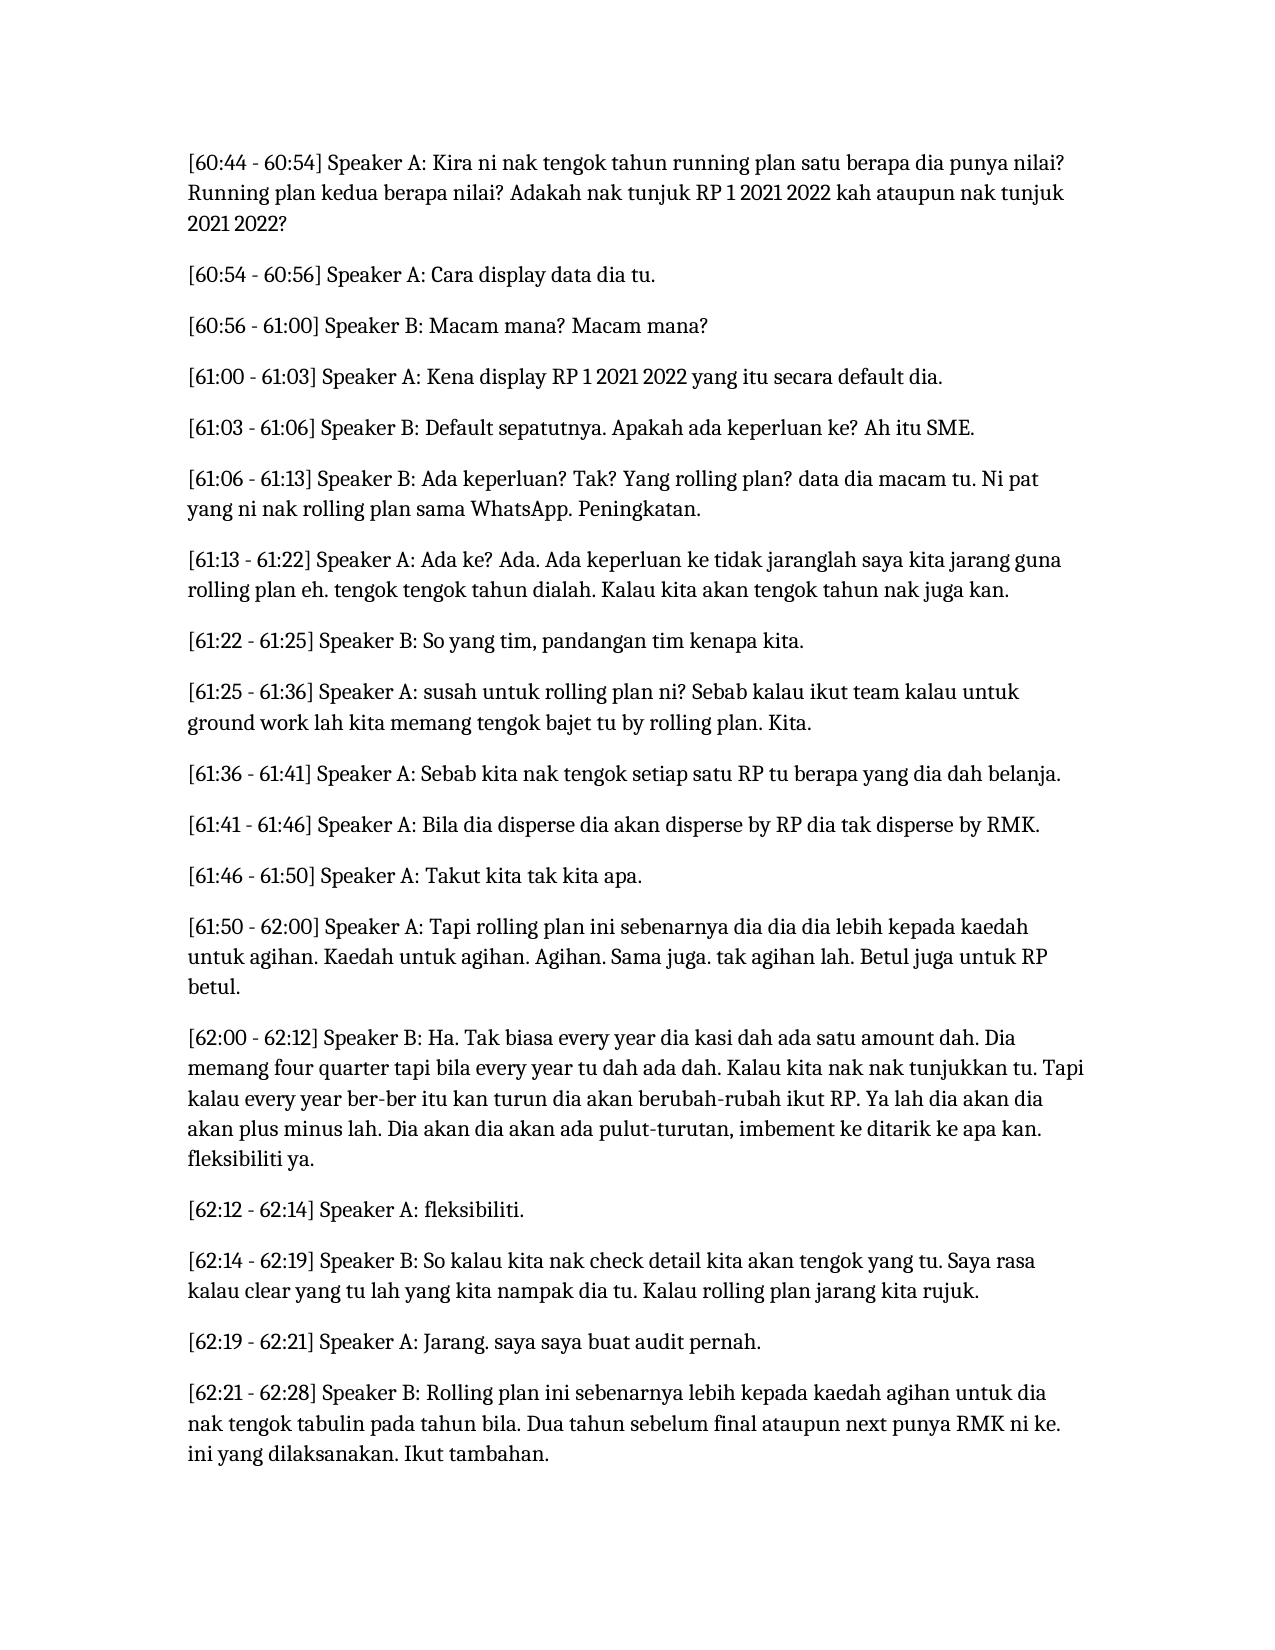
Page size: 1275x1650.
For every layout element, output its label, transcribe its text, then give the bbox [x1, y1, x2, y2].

text [60:56 - 61:00] Speaker B: Macam mana? Macam mana? [187, 312, 1087, 339]
text [61:50 - 62:00] Speaker A: Tapi rolling plan ini sebenarnya dia dia dia lebih kepada kaedah untuk agihan. Kaedah untuk agihan. Agihan. Sama juga. tak agihan lah. Betul juga untuk RP betul. [187, 913, 1087, 1000]
text [61:25 - 61:36] Speaker A: susah untuk rolling plan ni? Sebab kalau ikut team kalau untuk ground work lah kita memang tengok bajet tu by rolling plan. Kita. [187, 679, 1087, 736]
text [61:41 - 61:46] Speaker A: Bila dia disperse dia akan disperse by RP dia tak disperse by RMK. [187, 811, 1087, 838]
text [61:06 - 61:13] Speaker B: Ada keperluan? Tak? Yang rolling plan? data dia macam tu. Ni pat yang ni nak rolling plan sama WhatsApp. Peningkatan. [187, 466, 1087, 522]
text [60:54 - 60:56] Speaker A: Cara display data dia tu. [187, 261, 1087, 288]
text [61:00 - 61:03] Speaker A: Kena display RP 1 2021 2022 yang itu secara default dia. [187, 363, 1087, 390]
text [61:13 - 61:22] Speaker A: Ada ke? Ada. Ada keperluan ke tidak jaranglah saya kita jarang guna rolling plan eh. tengok tengok tahun dialah. Kalau kita akan tengok tahun nak juga kan. [187, 547, 1087, 603]
text [61:03 - 61:06] Speaker B: Default sepatutnya. Apakah ada keperluan ke? Ah itu SME. [187, 414, 1087, 441]
text [62:21 - 62:28] Speaker B: Rolling plan ini sebenarnya lebih kepada kaedah agihan untuk dia nak tengok tabulin pada tahun bila. Dua tahun sebelum final ataupun next punya RMK ni ke. ini yang dilaksanakan. Ikut tambahan. [187, 1380, 1087, 1467]
text [61:36 - 61:41] Speaker A: Sebab kita nak tengok setiap satu RP tu berapa yang dia dah belanja. [187, 760, 1087, 787]
text [60:44 - 60:54] Speaker A: Kira ni nak tengok tahun running plan satu berapa dia punya nilai? Running plan kedua berapa nilai? Adakah nak tunjuk RP 1 2021 2022 kah ataupun nak tunjuk 2021 2022? [187, 150, 1087, 237]
text [61:22 - 61:25] Speaker B: So yang tim, pandangan tim kenapa kita. [187, 628, 1087, 654]
text [61:46 - 61:50] Speaker A: Takut kita tak kita apa. [187, 862, 1087, 889]
text [62:00 - 62:12] Speaker B: Ha. Tak biasa every year dia kasi dah ada satu amount dah. Dia memang four quarter tapi bila every year tu dah ada dah. Kalau kita nak nak tunjukkan tu. Tapi kalau every year ber-ber itu kan turun dia akan berubah-rubah ikut RP. Ya lah dia akan dia akan plus minus lah. Dia akan dia akan ada pulut-turutan, imbement ke ditarik ke apa kan. fleksibiliti ya. [187, 1025, 1087, 1172]
text [62:19 - 62:21] Speaker A: Jarang. saya saya buat audit pernah. [187, 1329, 1087, 1356]
text [62:12 - 62:14] Speaker A: fleksibiliti. [187, 1197, 1087, 1223]
text [62:14 - 62:19] Speaker B: So kalau kita nak check detail kita akan tengok yang tu. Saya rasa kalau clear yang tu lah yang kita nampak dia tu. Kalau rolling plan jarang kita rujuk. [187, 1248, 1087, 1304]
